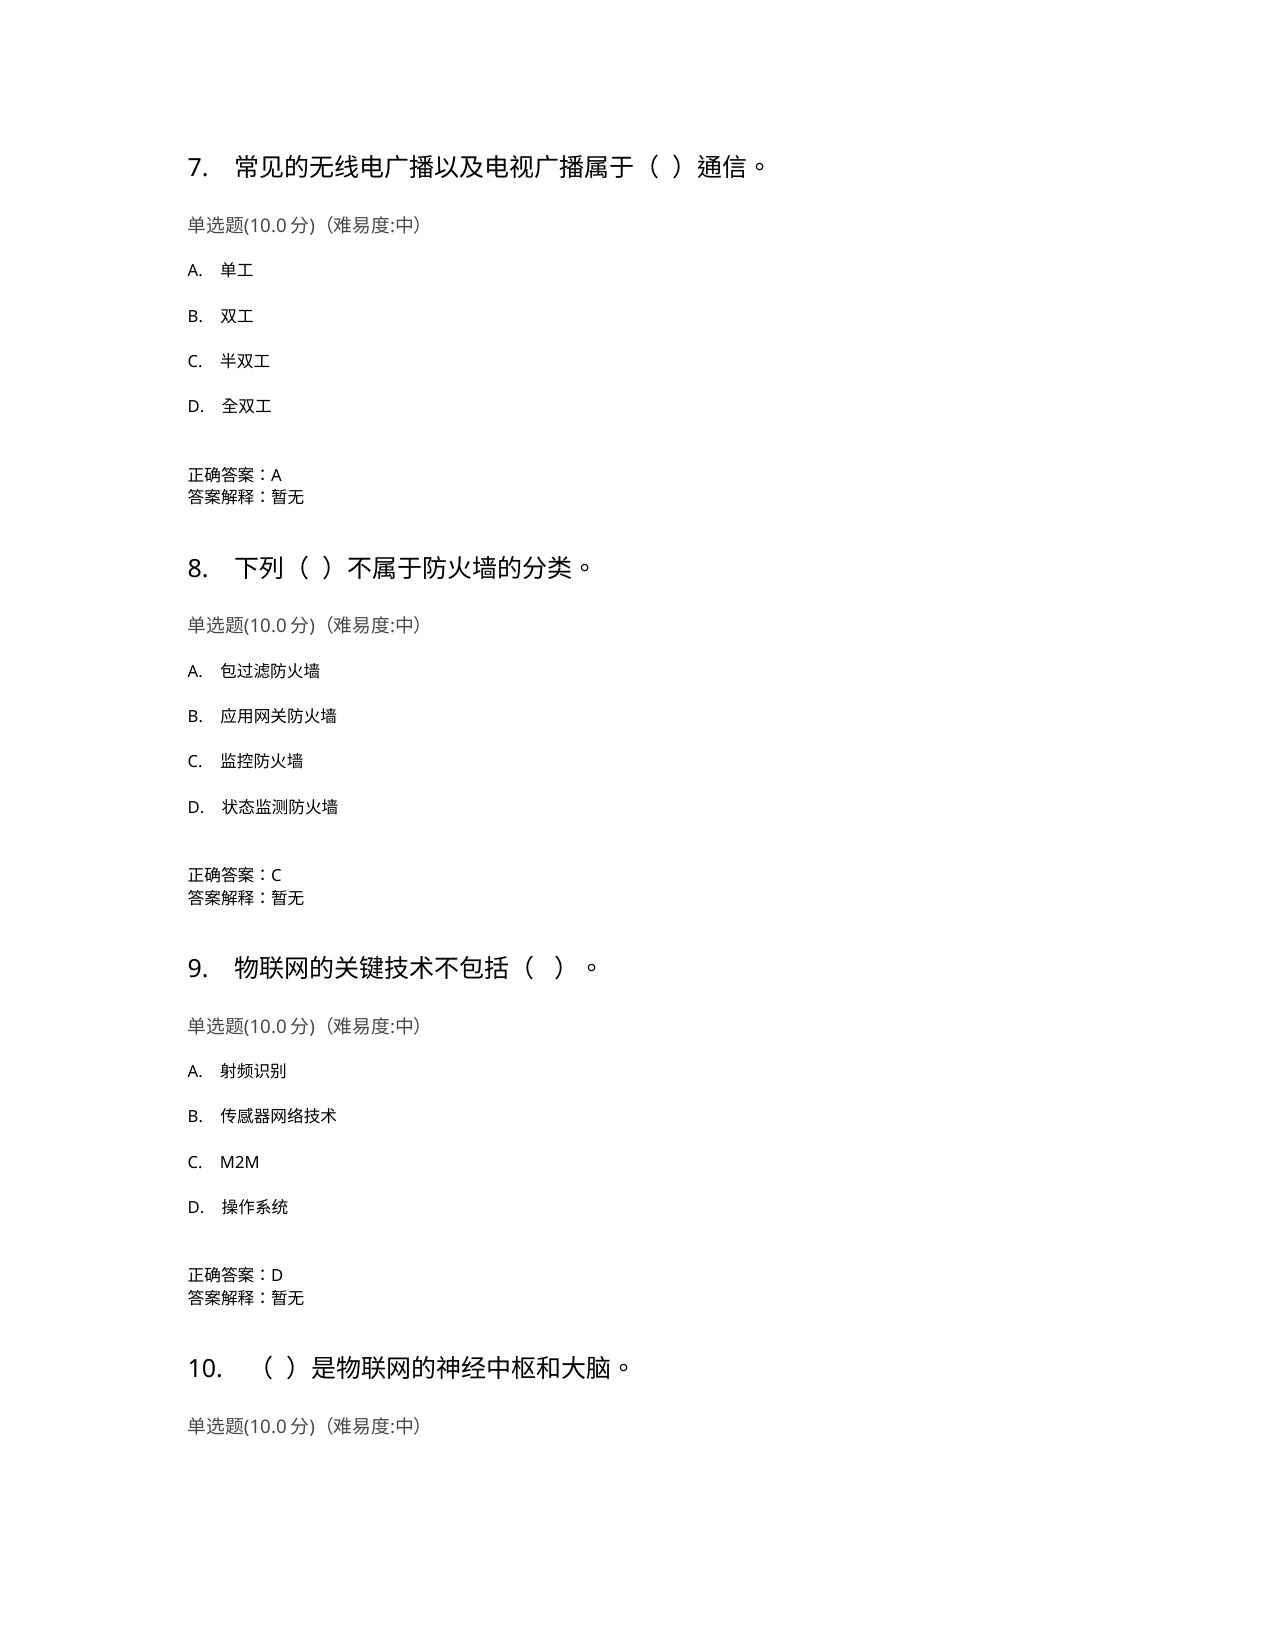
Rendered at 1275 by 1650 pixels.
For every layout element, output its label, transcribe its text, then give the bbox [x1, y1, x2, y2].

text 单选题(10.0分)（难易度:中） [187, 1013, 1087, 1039]
text 8. 下列（ ）不属于防火墙的分类。 [187, 550, 1087, 613]
text 单选题(10.0分)（难易度:中） [187, 613, 1087, 638]
text A. 单工 B. 双工 C. 半双工 D. 全双工 正确答案：A 答案解释：暂无 [187, 259, 1087, 509]
text A. 包过滤防火墙 B. 应用网关防火墙 C. 监控防火墙 D. 状态监测防火墙 正确答案：C 答案解释：暂无 [187, 659, 1087, 909]
text 10. （ ）是物联网的神经中枢和大脑。 [187, 1351, 1087, 1413]
text 单选题(10.0分)（难易度:中） [187, 1413, 1087, 1439]
text 9. 物联网的关键技术不包括（ ）。 [187, 951, 1087, 1013]
text 7. 常见的无线电广播以及电视广播属于（ ）通信。 [187, 150, 1087, 212]
text A. 射频识别 B. 传感器网络技术 C. M2M D. 操作系统 正确答案：D 答案解释：暂无 [187, 1059, 1087, 1309]
text 单选题(10.0分)（难易度:中） [187, 212, 1087, 238]
